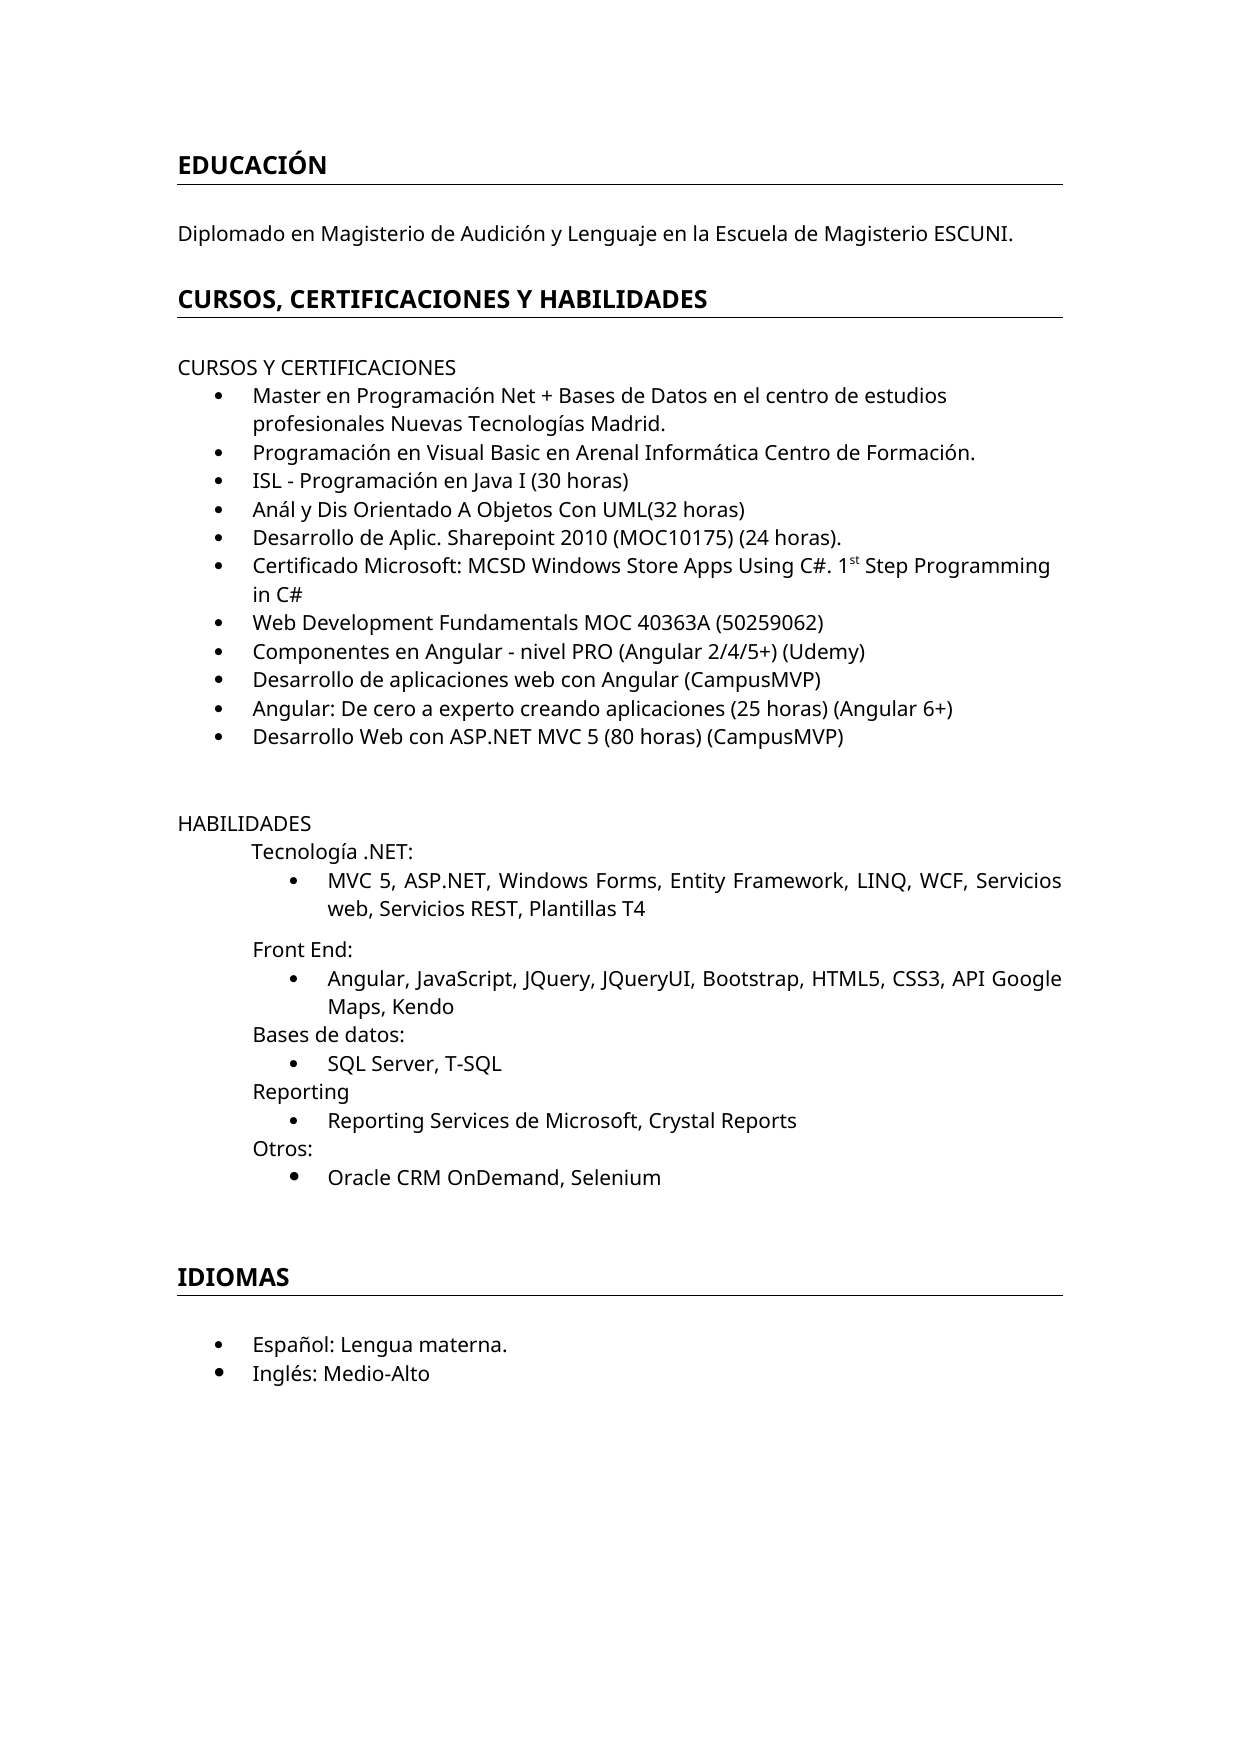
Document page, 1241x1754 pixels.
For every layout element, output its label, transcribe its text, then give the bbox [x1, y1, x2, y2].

text Tecnología .NET: [177, 837, 1063, 866]
text CURSOS, CERTIFICACIONES Y HABILIDADES [177, 281, 1063, 317]
text IDIOMAS [177, 1259, 1063, 1295]
text Bases de datos: [252, 1021, 1063, 1049]
list Reporting Services de Microsoft, Crystal Reports [290, 1106, 1063, 1134]
list Desarrollo Web con ASP.NET MVC 5 (80 horas) (CampusMVP) [215, 722, 1063, 751]
list MVC 5, ASP.NET, Windows Forms, Entity Framework, LINQ, WCF, Servicios web, Servicios REST, Plantillas T4 [290, 866, 1063, 923]
text Front End: [252, 935, 1063, 964]
list Inglés: Medio-Alto [215, 1359, 1063, 1387]
text HABILIDADES [177, 809, 1063, 837]
list Web Development Fundamentals MOC 40363A (50259062) [215, 608, 1063, 637]
list Desarrollo de Aplic. Sharepoint 2010 (MOC10175) (24 horas). [215, 523, 1063, 552]
list ISL - Programación en Java I (30 horas) [215, 466, 1063, 495]
text Reporting [252, 1077, 1063, 1106]
text CURSOS Y CERTIFICACIONES [177, 353, 1063, 381]
text Otros: [252, 1134, 1063, 1163]
list Oracle CRM OnDemand, Selenium [290, 1163, 1063, 1191]
list Programación en Visual Basic en Arenal Informática Centro de Formación. [215, 438, 1063, 466]
text EDUCACIÓN [177, 148, 1063, 184]
list Angular, JavaScript, JQuery, JQueryUI, Bootstrap, HTML5, CSS3, API Google Maps, Kendo [290, 964, 1063, 1021]
list Master en Programación Net + Bases de Datos en el centro de estudios profesionales Nuevas Tecnologías Madrid. [215, 381, 1063, 438]
list Angular: De cero a experto creando aplicaciones (25 horas) (Angular 6+) [215, 694, 1063, 722]
list Anál y Dis Orientado A Objetos Con UML(32 horas) [215, 495, 1063, 523]
list SQL Server, T-SQL [290, 1049, 1063, 1077]
list Certificado Microsoft: MCSD Windows Store Apps Using C#. 1st Step Programming in C# [215, 552, 1063, 608]
list Desarrollo de aplicaciones web con Angular (CampusMVP) [215, 665, 1063, 694]
list Español: Lengua materna. [215, 1331, 1063, 1359]
text Diplomado en Magisterio de Audición y Lenguaje en la Escuela de Magisterio ESCUNI. [177, 219, 1063, 247]
list Componentes en Angular - nivel PRO (Angular 2/4/5+) (Udemy) [215, 637, 1063, 665]
